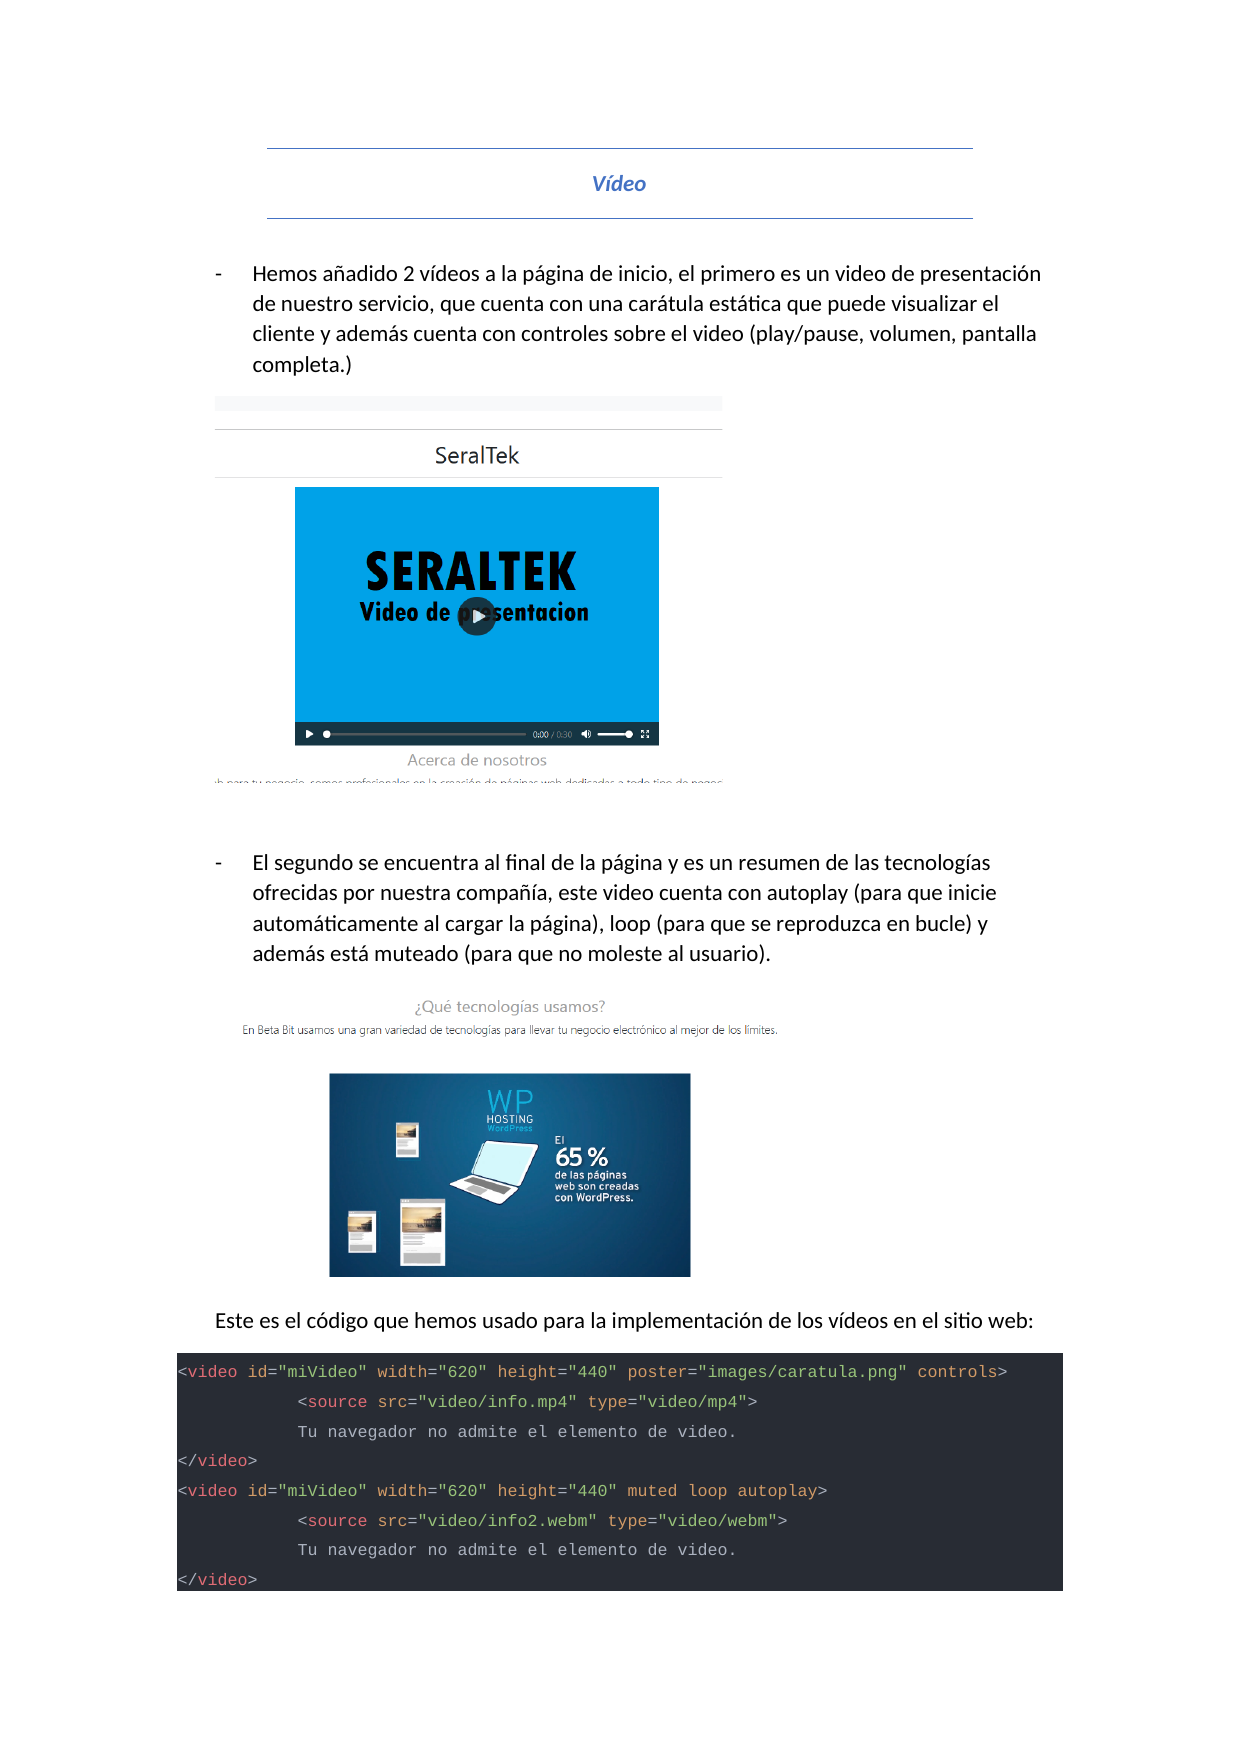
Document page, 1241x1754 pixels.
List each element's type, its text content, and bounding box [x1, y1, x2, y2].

list Hemos añadido 2 vídeos a la página de inicio, el primero es un video de presentación de nuestro servicio, que cuenta con una carátula estática que puede visualizar el cliente y además cuenta con controles sobre el video (play/pause, volumen, pantalla completa.) [215, 259, 1063, 378]
text Tu navegador no admite el elemento de video. [177, 1412, 1063, 1442]
text Este es el código que hemos usado para la implementación de los vídeos en el sitio web: [215, 1306, 1063, 1334]
text <video id="miVideo" width="620" height="440" poster="images/caratula.png" controls> [177, 1353, 1063, 1383]
text </video> [177, 1561, 1063, 1591]
text <source src="video/info.mp4" type="video/mp4"> [177, 1383, 1063, 1412]
text </video> [177, 1442, 1063, 1472]
picture [214, 985, 792, 1288]
picture [214, 396, 723, 783]
text <video id="miVideo" width="620" height="440" muted loop autoplay> [177, 1472, 1063, 1501]
text <source src="video/info2.webm" type="video/webm"> [177, 1501, 1063, 1531]
list El segundo se encuentra al final de la página y es un resumen de las tecnologías ofrecidas por nuestra compañía, este video cuenta con autoplay (para que inicie automáticamente al cargar la página), loop (para que se reproduzca en bucle) y además está muteado (para que no moleste al usuario). [215, 848, 1063, 967]
text Tu navegador no admite el elemento de video. [177, 1531, 1063, 1561]
text Vídeo [267, 149, 973, 218]
